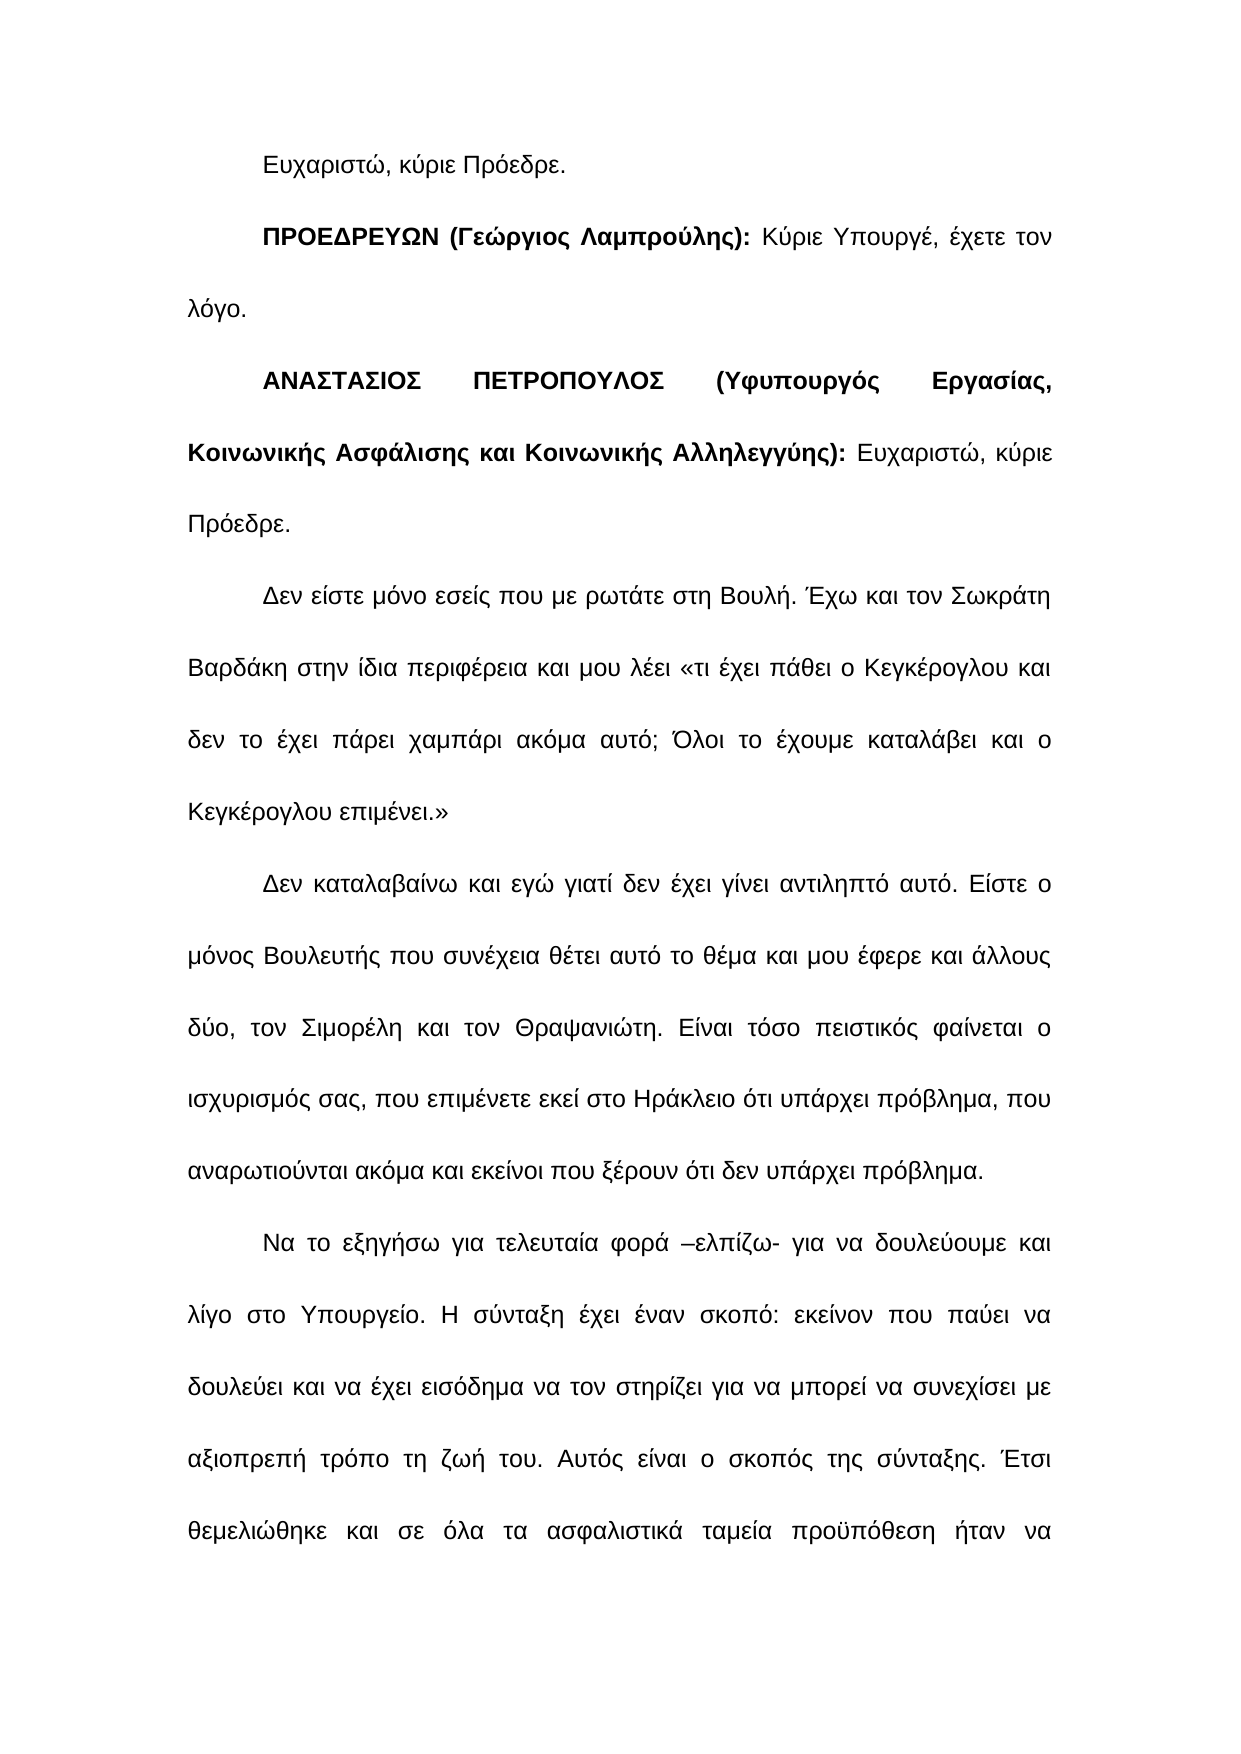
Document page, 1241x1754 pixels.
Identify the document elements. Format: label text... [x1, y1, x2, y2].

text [187, 1228, 1053, 1544]
text Ευχαριστώ, κύριε Πρόεδρε. [187, 150, 1053, 179]
text ΑΝΑΣΤΑΣΙΟΣ ΠΕΤΡΟΠΟΥΛΟΣ (Υφυπουργός Εργασίας, Κοινωνικής Ασφάλισης και Κοινωνικής Αλληλεγγύης): Ευχαριστώ, κύριε Πρόεδρε. [187, 366, 1053, 538]
text Δεν καταλαβαίνω και εγώ γιατί δεν έχει γίνει αντιληπτό αυτό. Είστε ο μόνος Βουλευτής που συνέχεια θέτει αυτό το θέμα και μου έφερε και άλλους δύο, τον Σιμορέλη και τον Θραψανιώτη. Είναι τόσο πειστικός φαίνεται ο ισχυρισμός σας, που επιμένετε εκεί στο Ηράκλειο ότι υπάρχει πρόβλημα, που αναρωτιούνται ακόμα και εκείνοι που ξέρουν ότι δεν υπάρχει πρόβλημα. [187, 869, 1053, 1185]
text ΠΡΟΕΔΡΕΥΩΝ (Γεώργιος Λαμπρούλης): Κύριε Υπουργέ, έχετε τον λόγο. [187, 222, 1053, 322]
text Δεν είστε μόνο εσείς που με ρωτάτε στη Βουλή. Έχω και τον Σωκράτη Βαρδάκη στην ίδια περιφέρεια και μου λέει «τι έχει πάθει ο Κεγκέρογλου και δεν το έχει πάρει χαμπάρι ακόμα αυτό; Όλοι το έχουμε καταλάβει και ο Κεγκέρογλου επιμένει.» [187, 581, 1053, 826]
